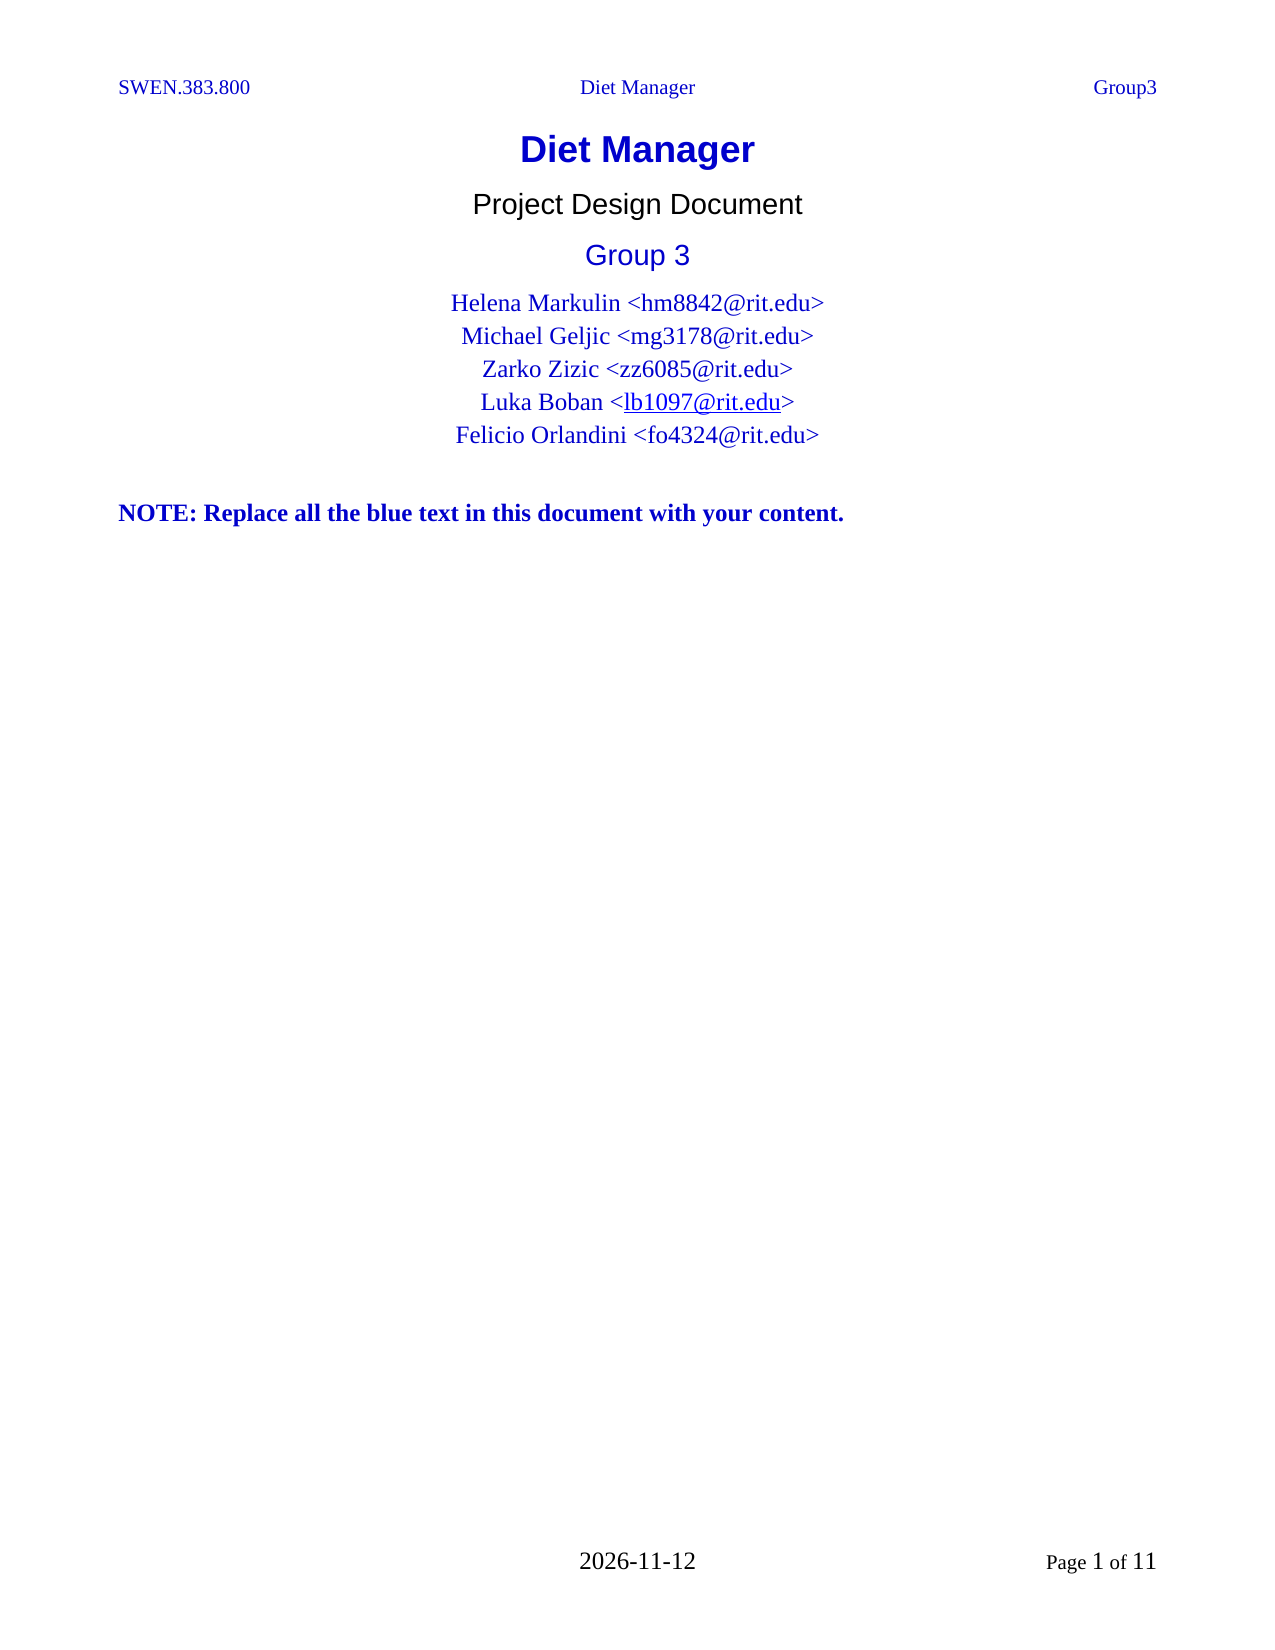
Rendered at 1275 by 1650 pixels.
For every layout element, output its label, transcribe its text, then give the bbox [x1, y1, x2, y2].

text Michael Geljic <mg3178@rit.edu> [118, 321, 1157, 349]
subtitle Group 3 [118, 237, 1157, 271]
text Helena Markulin <hm8842@rit.edu> [118, 288, 1157, 316]
text Felicio Orlandini <fo4324@rit.edu> [118, 420, 1157, 449]
text NOTE: Replace all the blue text in this document with your content. [118, 498, 1157, 527]
title Diet Manager [118, 127, 1157, 170]
subtitle Project Design Document [118, 187, 1157, 221]
text Luka Boban <lb1097@rit.edu> [118, 387, 1157, 416]
text Zarko Zizic <zz6085@rit.edu> [118, 354, 1157, 383]
